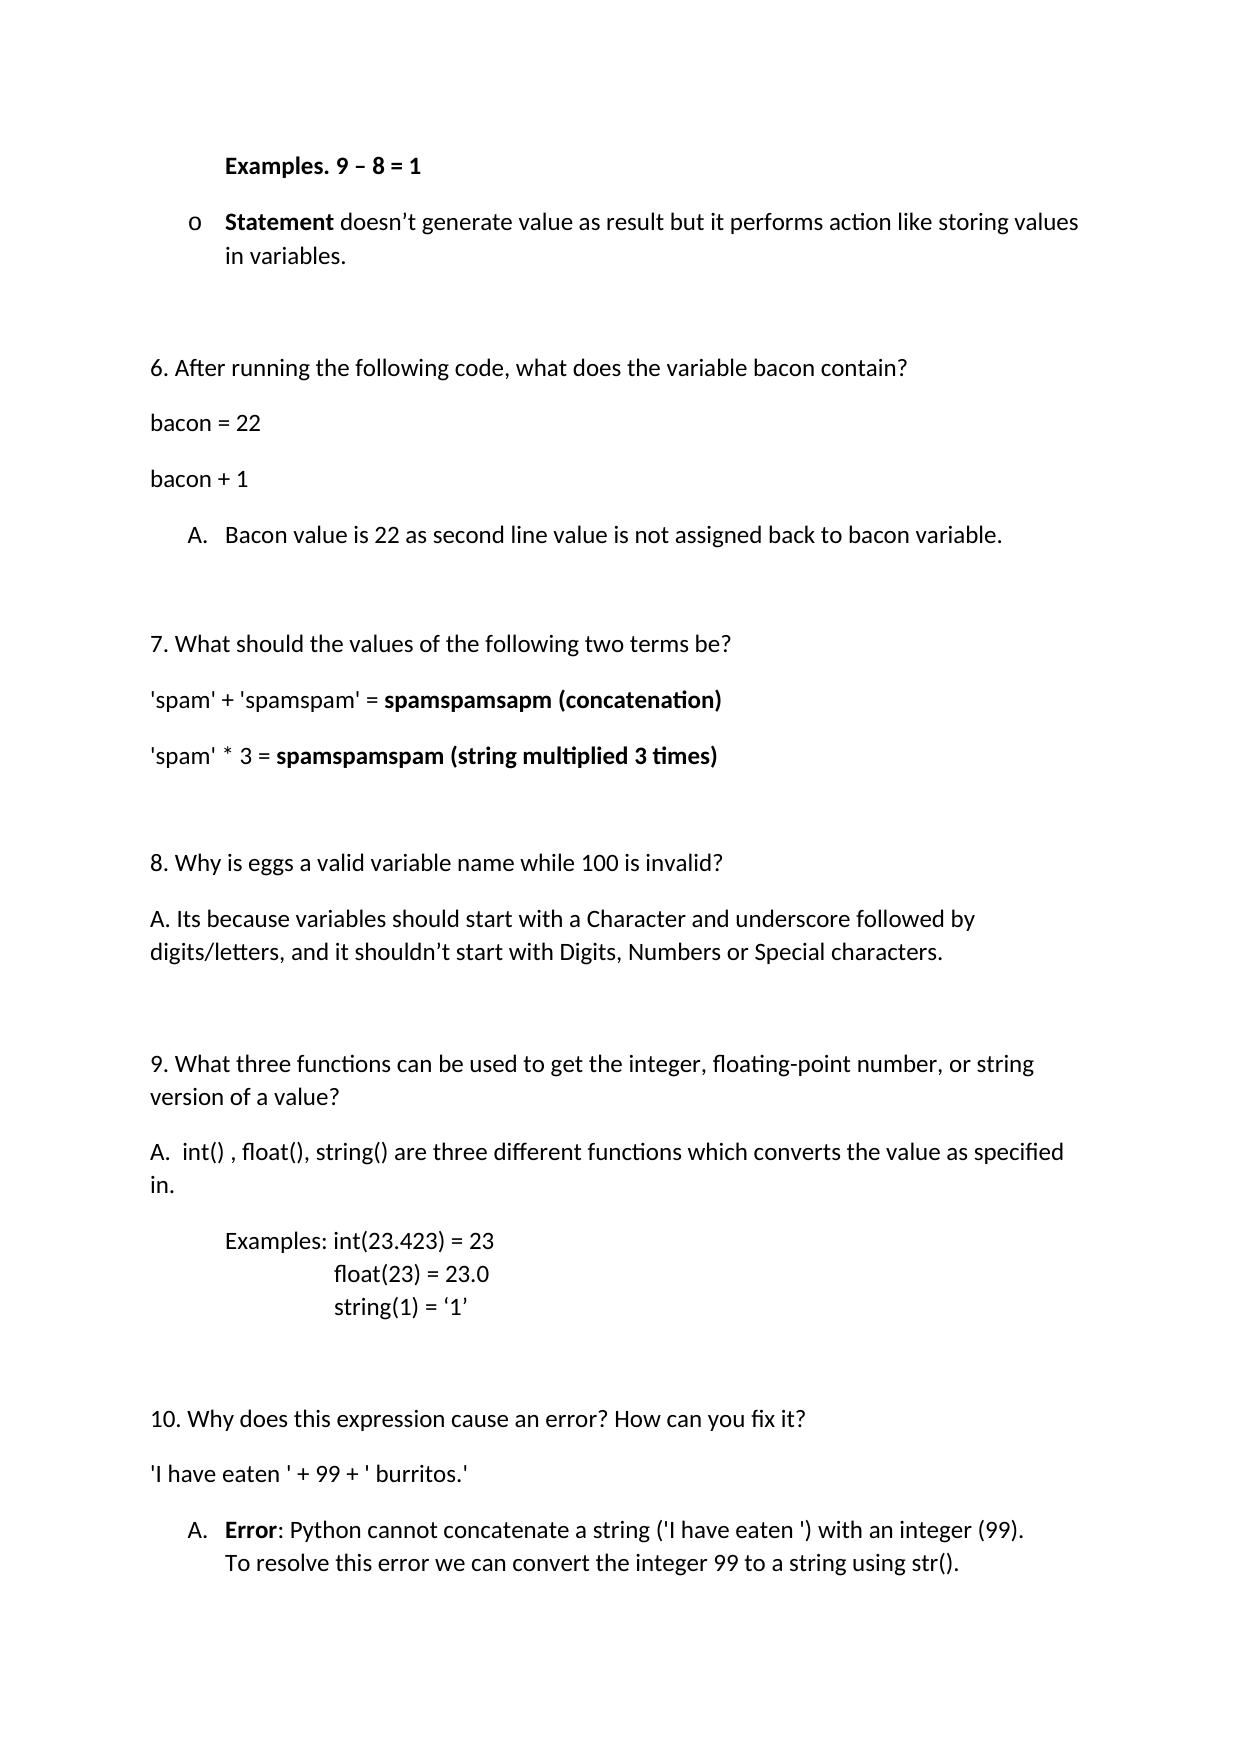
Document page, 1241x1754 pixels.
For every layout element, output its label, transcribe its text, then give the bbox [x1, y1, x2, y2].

text bacon = 22 [150, 407, 1090, 438]
text 8. Why is eggs a valid variable name while 100 is invalid? [150, 847, 1090, 878]
text Examples. 9 – 8 = 1 [225, 150, 1090, 181]
list Bacon value is 22 as second line value is not assigned back to bacon variable. [187, 519, 1090, 550]
text Examples: int(23.423) = 23 float(23) = 23.0 string(1) = ‘1’ [150, 1225, 1090, 1322]
list Error: Python cannot concatenate a string ('I have eaten ') with an integer (99). [187, 1514, 1090, 1545]
text 9. What three functions can be used to get the integer, floating-point number, or string version of a value? [150, 1048, 1090, 1111]
text 'spam' + 'spamspam' = spamspamsapm (concatenation) [150, 684, 1090, 714]
text 7. What should the values of the following two terms be? [150, 628, 1090, 659]
text 10. Why does this expression cause an error? How can you fix it? [150, 1403, 1090, 1433]
text 'I have eaten ' + 99 + ' burritos.' [150, 1458, 1090, 1489]
list Statement doesn’t generate value as result but it performs action like storing values in variables. [187, 206, 1090, 271]
text A. Its because variables should start with a Character and underscore followed by digits/letters, and it shouldn’t start with Digits, Numbers or Special characters. [150, 903, 1090, 967]
text 'spam' * 3 = spamspamspam (string multiplied 3 times) [150, 740, 1090, 770]
text 6. After running the following code, what does the variable bacon contain? [150, 352, 1090, 382]
text A. int() , float(), string() are three different functions which converts the value as specified in. [150, 1136, 1090, 1200]
list To resolve this error we can convert the integer 99 to a string using str(). [225, 1547, 1090, 1578]
text bacon + 1 [150, 463, 1090, 494]
